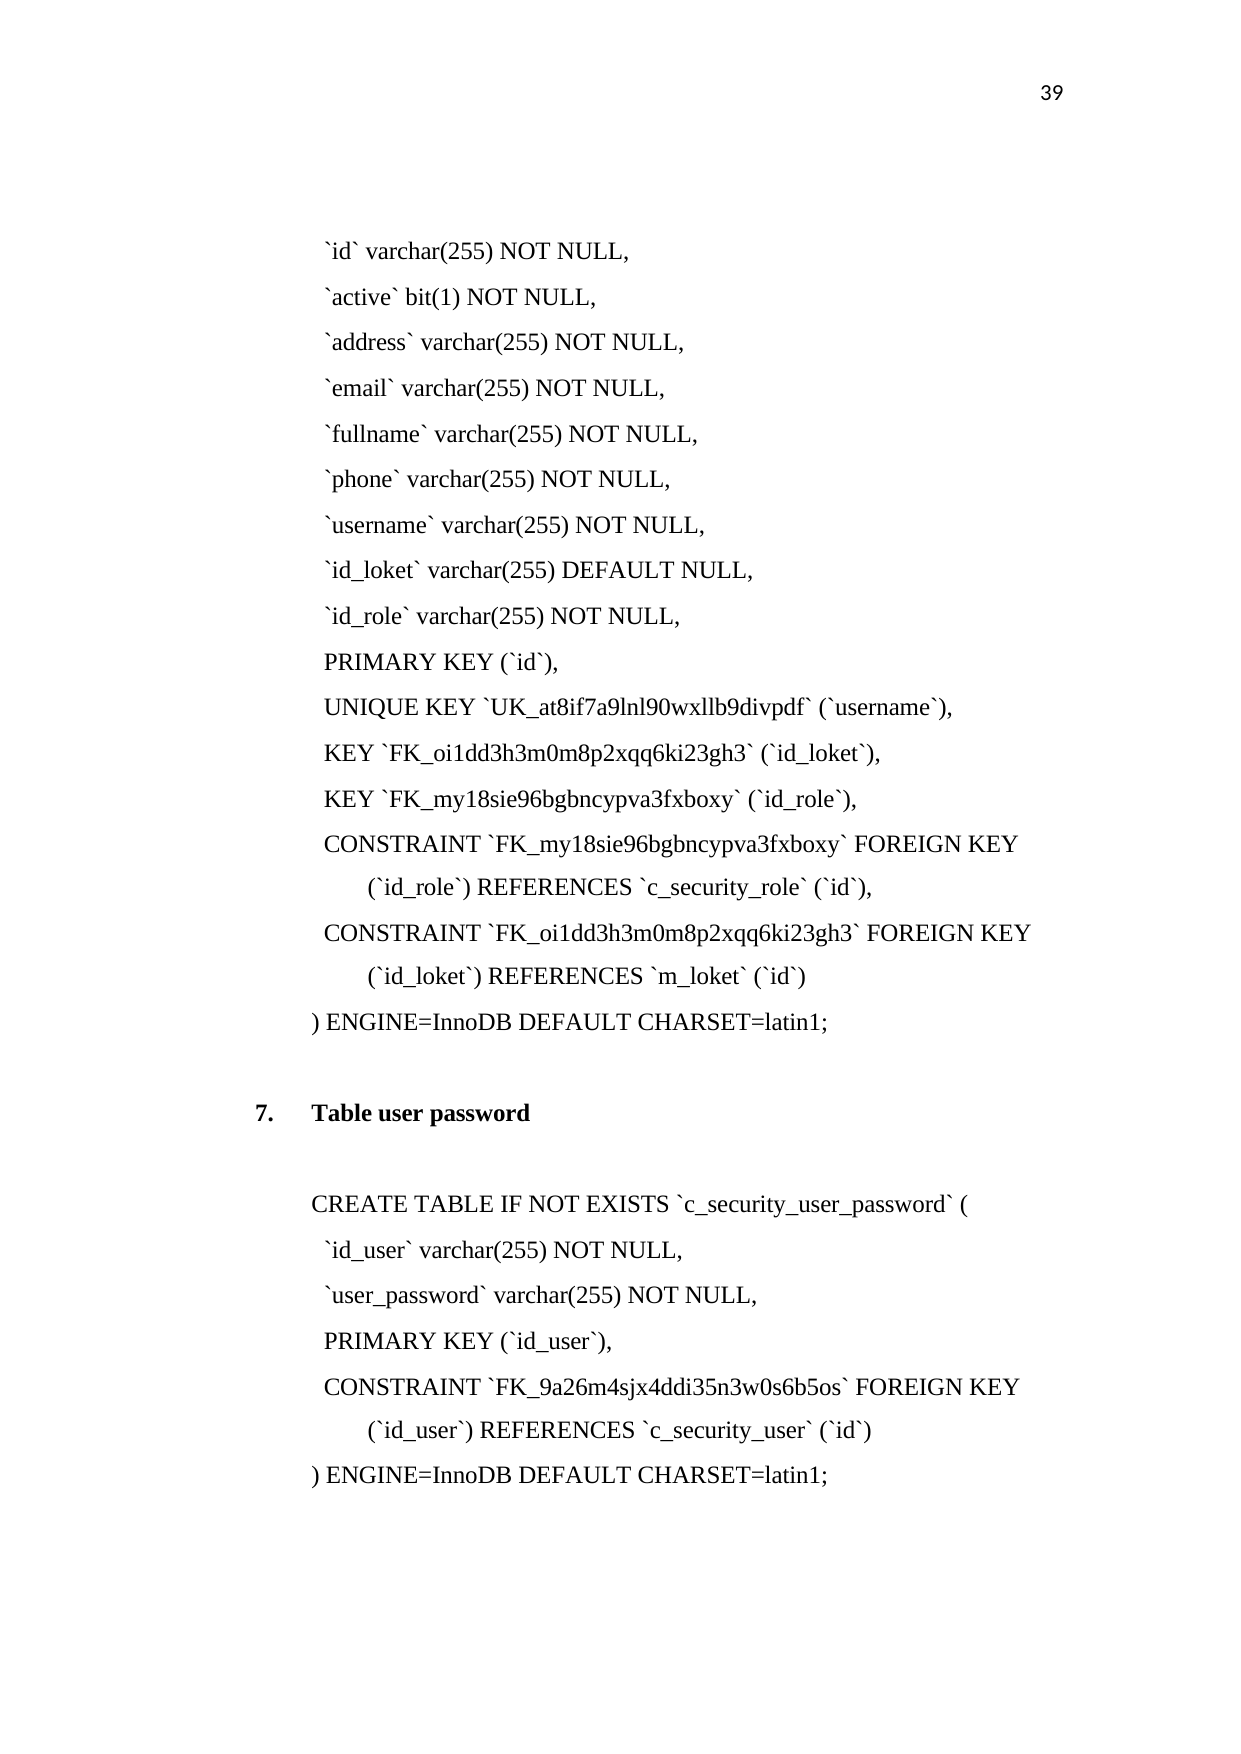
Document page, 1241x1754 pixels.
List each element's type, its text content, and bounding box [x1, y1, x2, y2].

text `fullname` varchar(255) NOT NULL, [311, 419, 1063, 447]
text `address` varchar(255) NOT NULL, [311, 327, 1063, 356]
text CONSTRAINT `FK_oi1dd3h3m0m8p2xqq6ki23gh3` FOREIGN KEY (`id_loket`) REFERENCES `m_loket` (`id`) [311, 918, 1063, 990]
text `email` varchar(255) NOT NULL, [311, 373, 1063, 402]
text KEY `FK_my18sie96bgbncypva3fxboxy` (`id_role`), [311, 784, 1063, 812]
text PRIMARY KEY (`id_user`), [311, 1326, 1063, 1355]
text CREATE TABLE IF NOT EXISTS `c_security_user_password` ( [311, 1189, 1063, 1218]
text `id` varchar(255) NOT NULL, [311, 236, 1063, 265]
text `id_user` varchar(255) NOT NULL, [311, 1235, 1063, 1264]
list Table user password [255, 1098, 1063, 1127]
text `active` bit(1) NOT NULL, [311, 282, 1063, 311]
text CONSTRAINT `FK_9a26m4sjx4ddi35n3w0s6b5os` FOREIGN KEY (`id_user`) REFERENCES `c_security_user` (`id`) [311, 1372, 1063, 1444]
text `phone` varchar(255) NOT NULL, [311, 464, 1063, 493]
text UNIQUE KEY `UK_at8if7a9lnl90wxllb9divpdf` (`username`), [311, 692, 1063, 721]
text `id_loket` varchar(255) DEFAULT NULL, [311, 556, 1063, 584]
text CONSTRAINT `FK_my18sie96bgbncypva3fxboxy` FOREIGN KEY (`id_role`) REFERENCES `c_security_role` (`id`), [311, 829, 1063, 901]
text KEY `FK_oi1dd3h3m0m8p2xqq6ki23gh3` (`id_loket`), [311, 738, 1063, 767]
text `user_password` varchar(255) NOT NULL, [311, 1281, 1063, 1309]
text ) ENGINE=InnoDB DEFAULT CHARSET=latin1; [311, 1461, 1063, 1489]
text `id_role` varchar(255) NOT NULL, [311, 601, 1063, 630]
text PRIMARY KEY (`id`), [311, 647, 1063, 676]
text `username` varchar(255) NOT NULL, [311, 510, 1063, 539]
text ) ENGINE=InnoDB DEFAULT CHARSET=latin1; [311, 1007, 1063, 1036]
